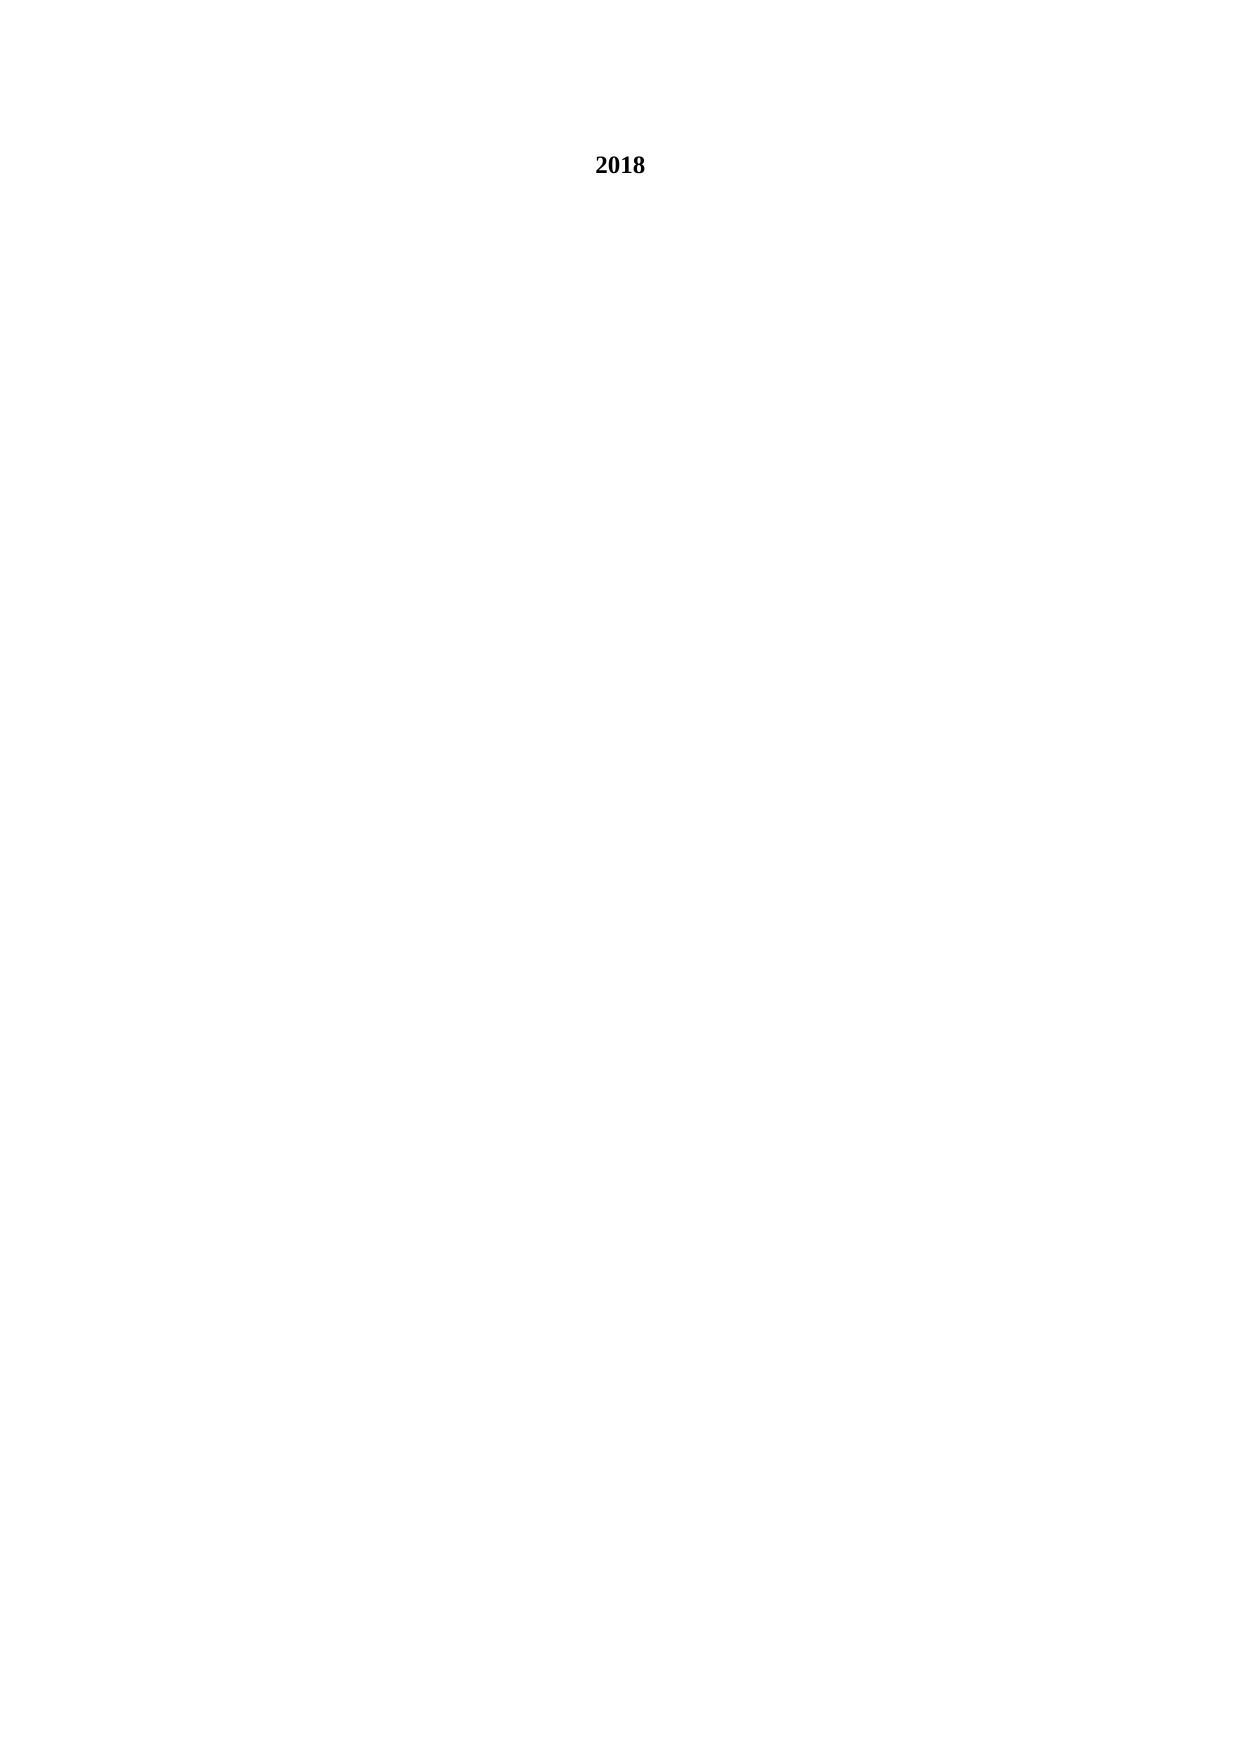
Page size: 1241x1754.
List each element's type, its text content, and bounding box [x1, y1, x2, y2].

text 2018 [150, 150, 1090, 179]
